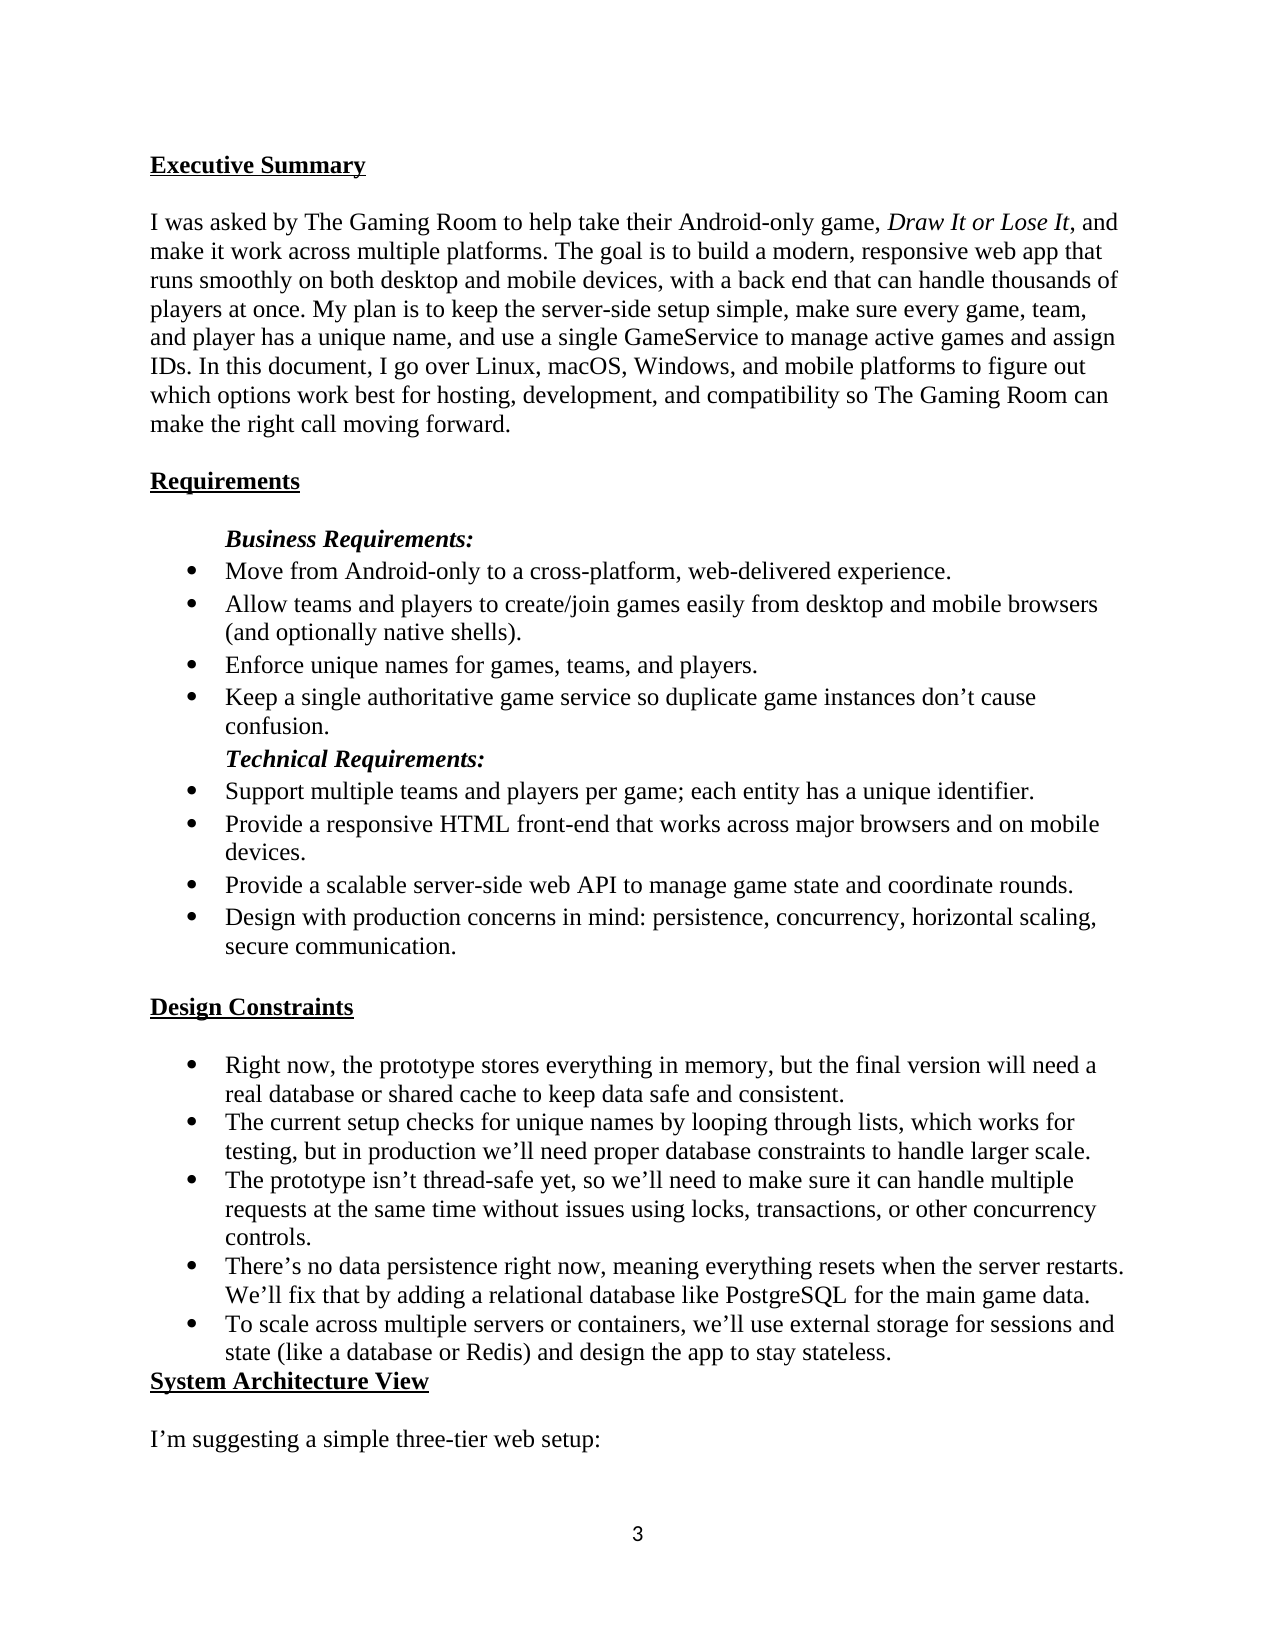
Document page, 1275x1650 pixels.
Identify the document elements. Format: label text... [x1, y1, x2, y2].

list Move from Android-only to a cross-platform, web-delivered experience. [187, 556, 1125, 585]
text Technical Requirements: [225, 744, 1125, 772]
list Allow teams and players to create/join games easily from desktop and mobile browsers (and optionally native shells). [187, 589, 1125, 646]
list Support multiple teams and players per game; each entity has a unique identifier. [187, 776, 1125, 805]
subtitle Design Constraints [150, 992, 1125, 1021]
list Provide a scalable server-side web API to manage game state and coordinate rounds. [187, 870, 1125, 899]
list The prototype isn’t thread-safe yet, so we’ll need to make sure it can handle multiple requests at the same time without issues using locks, transactions, or other concurrency controls. [187, 1165, 1125, 1251]
list Enforce unique names for games, teams, and players. [187, 650, 1125, 679]
subtitle Executive Summary [150, 150, 1125, 179]
list The current setup checks for unique names by looping through lists, which works for testing, but in production we’ll need proper database constraints to handle larger scale. [187, 1107, 1125, 1165]
list There’s no data persistence right now, meaning everything resets when the server restarts. We’ll fix that by adding a relational database like PostgreSQL for the main game data. [187, 1251, 1125, 1309]
text Business Requirements: [225, 524, 1125, 552]
list Right now, the prototype stores everything in memory, but the final version will need a real database or shared cache to keep data safe and consistent. [187, 1050, 1125, 1107]
text I’m suggesting a simple three-tier web setup: [150, 1424, 1125, 1452]
subtitle Requirements [150, 466, 1125, 495]
text I was asked by The Gaming Room to help take their Android-only game, Draw It or Lose It, and make it work across multiple platforms. The goal is to build a modern, responsive web app that runs smoothly on both desktop and mobile devices, with a back end that can handle thousands of players at once. My plan is to keep the server-side setup simple, make sure every game, team, and player has a unique name, and use a single GameService to manage active games and assign IDs. In this document, I go over Linux, macOS, Windows, and mobile platforms to figure out which options work best for hosting, development, and compatibility so The Gaming Room can make the right call moving forward. [150, 207, 1125, 437]
list Keep a single authoritative game service so duplicate game instances don’t cause confusion. [187, 682, 1125, 740]
list To scale across multiple servers or containers, we’ll use external storage for sessions and state (like a database or Redis) and design the app to stay stateless. [187, 1309, 1125, 1366]
list Provide a responsive HTML front-end that works across major browsers and on mobile devices. [187, 809, 1125, 866]
subtitle System Architecture View [150, 1366, 1125, 1395]
list Design with production concerns in mind: persistence, concurrency, horizontal scaling, secure communication. [187, 902, 1125, 960]
